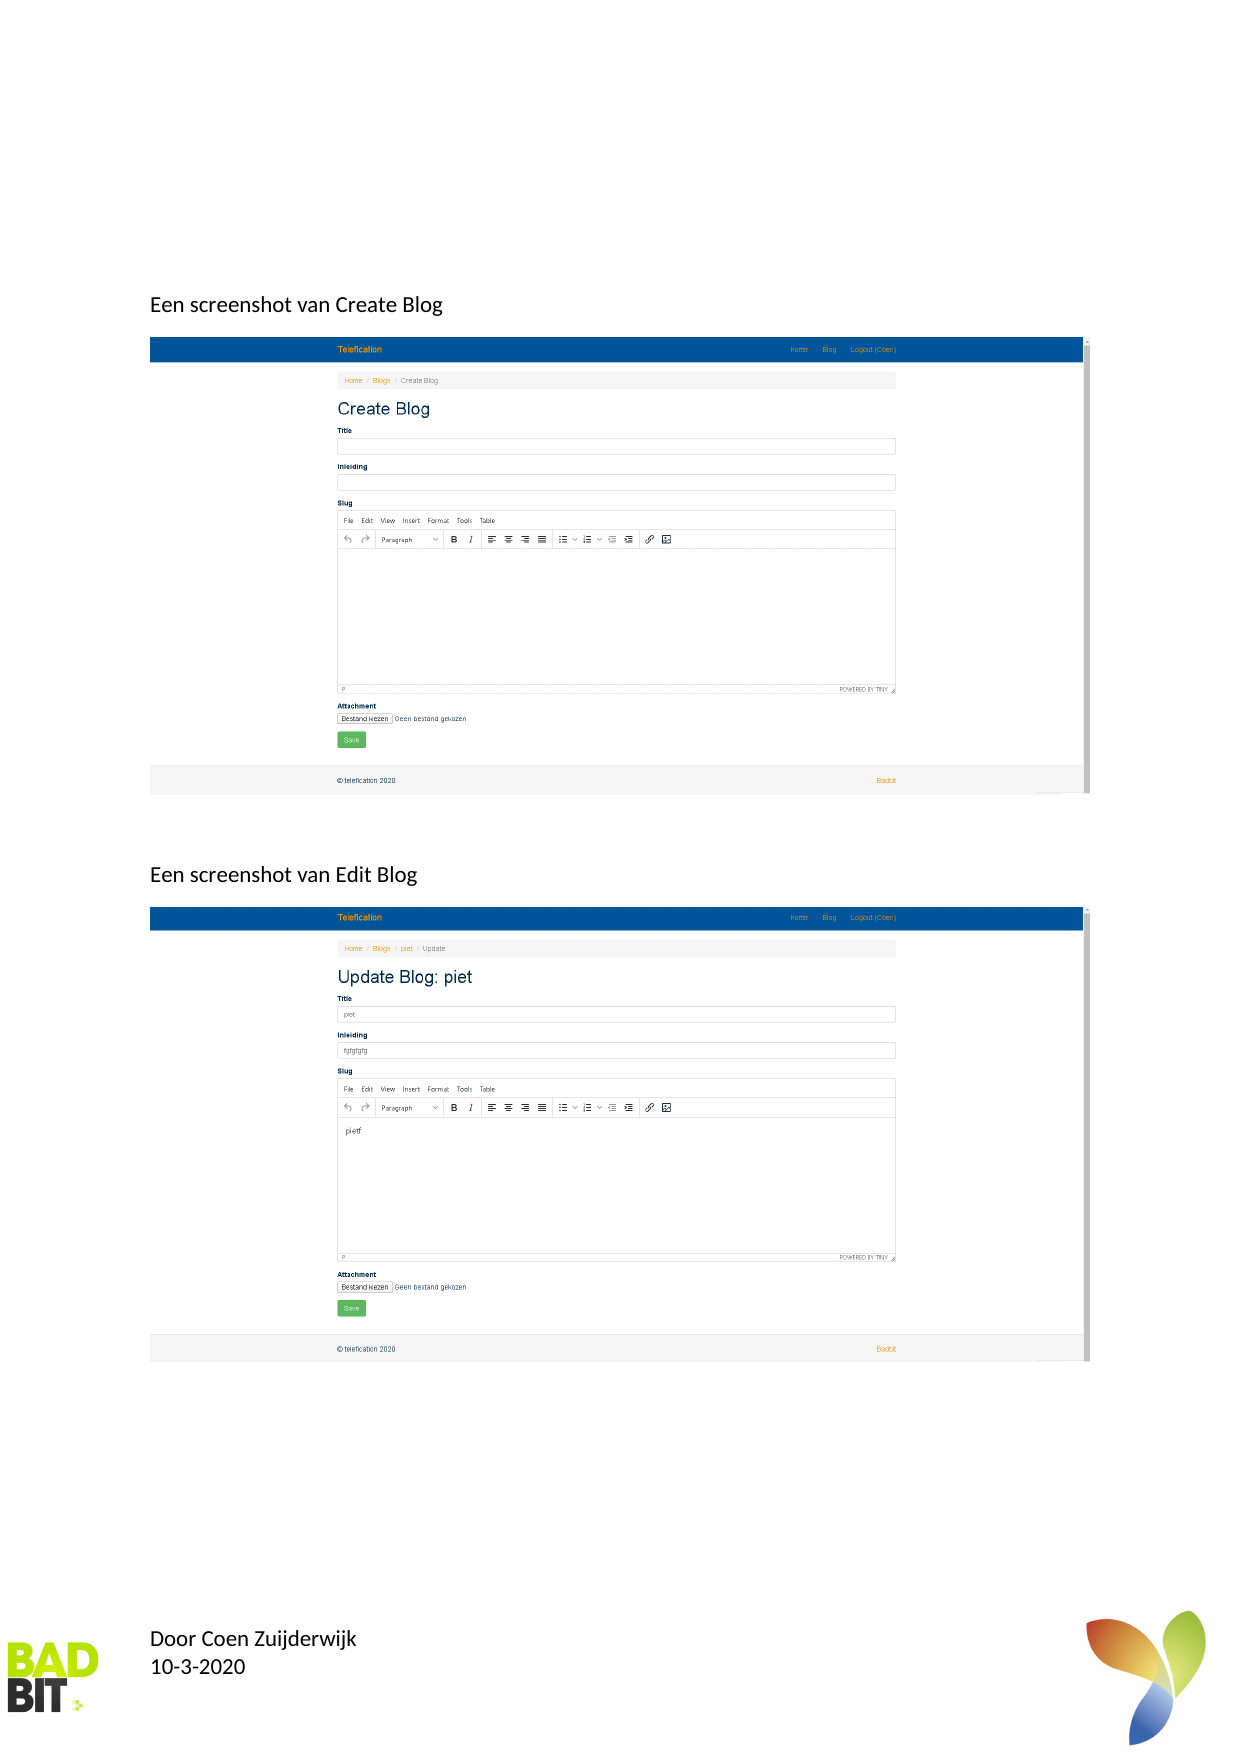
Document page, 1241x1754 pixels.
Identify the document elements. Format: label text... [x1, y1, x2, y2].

text Een screenshot van Create Blog [150, 291, 1090, 319]
picture [150, 337, 1091, 795]
picture [1, 1632, 102, 1717]
text Een screenshot van Edit Blog [150, 861, 1090, 889]
picture [150, 907, 1091, 1362]
picture [1073, 1601, 1220, 1749]
